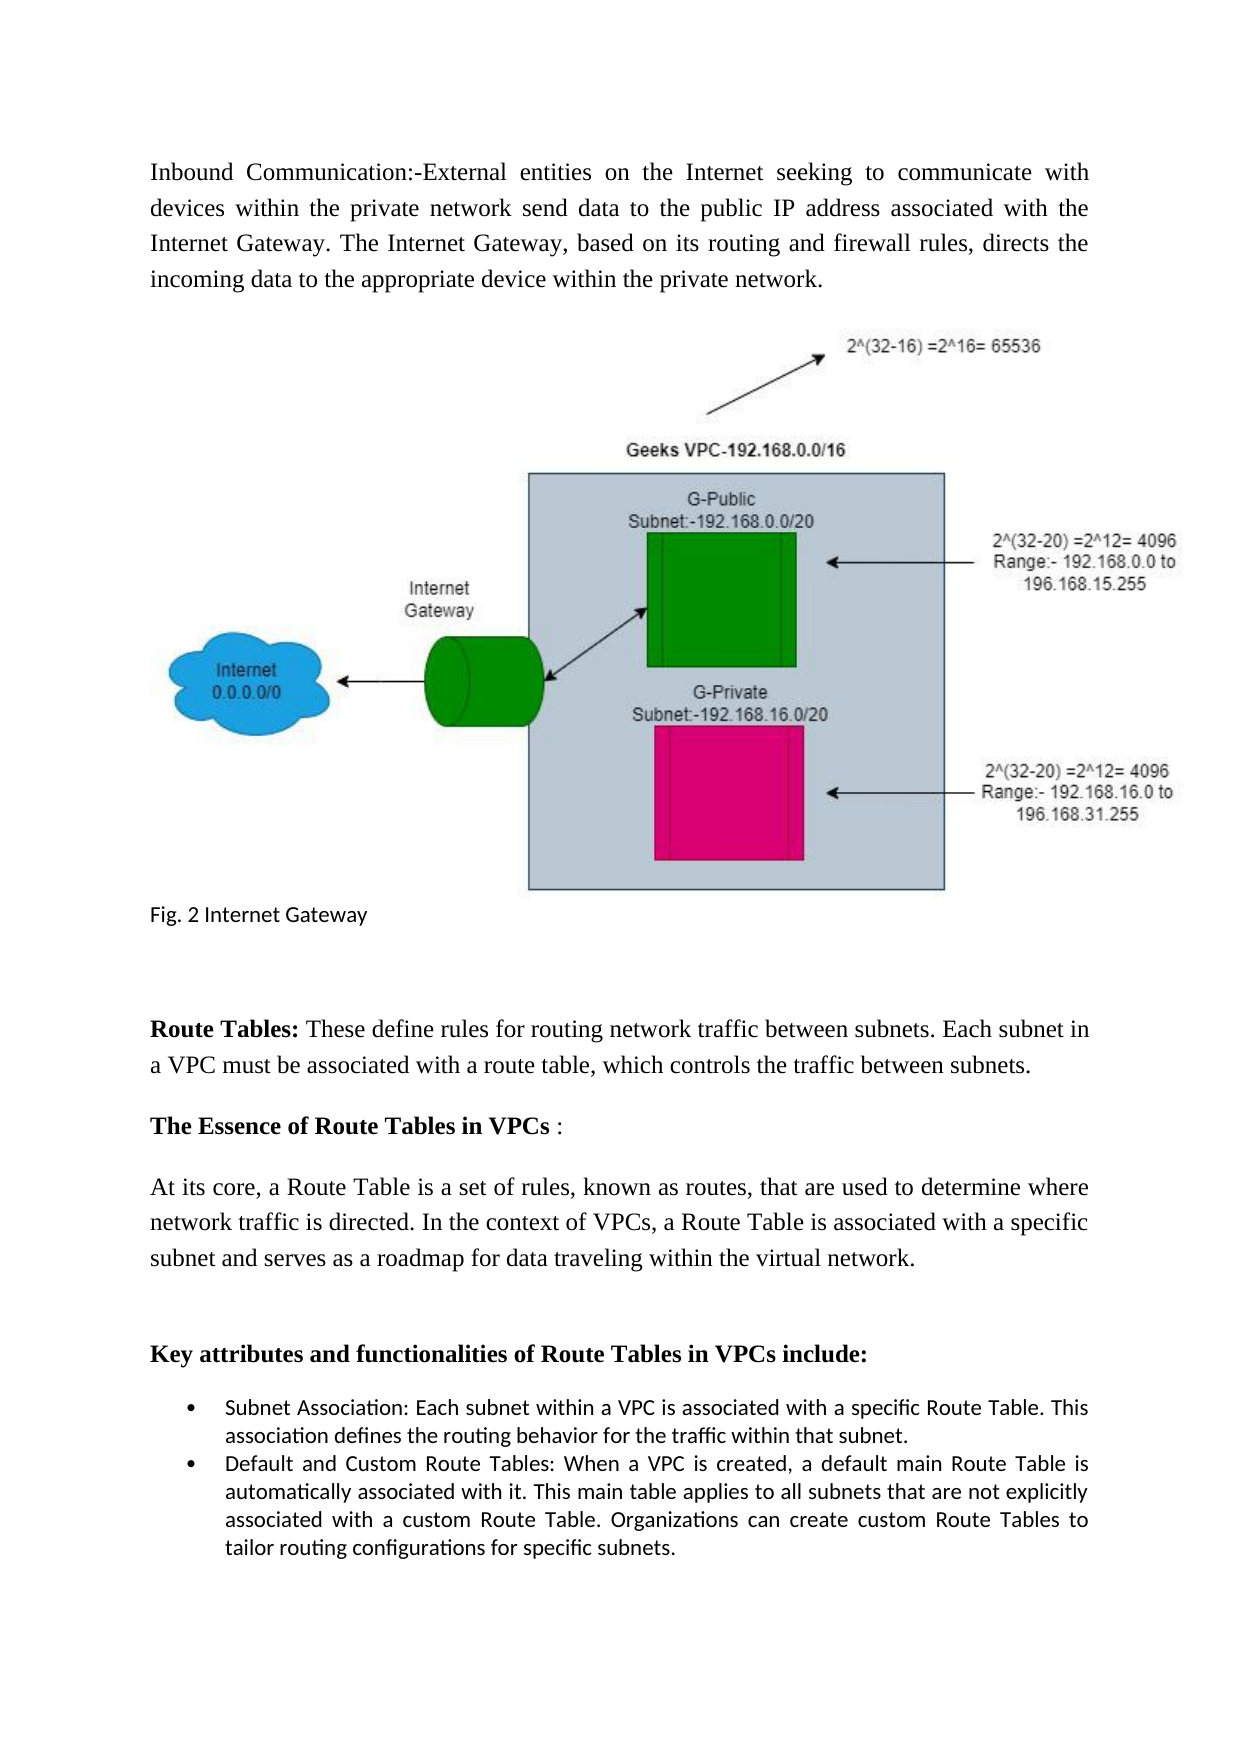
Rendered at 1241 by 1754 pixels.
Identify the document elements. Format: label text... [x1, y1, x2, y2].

text Key attributes and functionalities of Route Tables in VPCs include: [150, 1297, 1090, 1368]
text Fig. 2 Internet Gateway [150, 898, 1090, 928]
text Route Tables: These define rules for routing network traffic between subnets. Each subnet in a VPC must be associated with a route table, which controls the traffic between subnets. [150, 1007, 1090, 1079]
list Default and Custom Route Tables: When a VPC is created, a default main Route Table is automatically associated with it. This main table applies to all subnets that are not explicitly associated with a custom Route Table. Organizations can create custom Route Tables to tailor routing configurations for specific subnets. [187, 1449, 1090, 1561]
text The Essence of Route Tables in VPCs : [150, 1104, 1090, 1139]
text Inbound Communication:-External entities on the Internet seeking to communicate with devices within the private network send data to the public IP address associated with the Internet Gateway. The Internet Gateway, based on its routing and firewall rules, directs the incoming data to the appropriate device within the private network. [150, 150, 1090, 293]
list Subnet Association: Each subnet within a VPC is associated with a specific Route Table. This association defines the routing behavior for the traffic within that subnet. [187, 1393, 1090, 1449]
picture [150, 317, 1205, 898]
text At its core, a Route Table is a set of rules, known as routes, that are used to determine where network traffic is directed. In the context of VPCs, a Route Table is associated with a specific subnet and serves as a roadmap for data traveling within the virtual network. [150, 1164, 1090, 1272]
